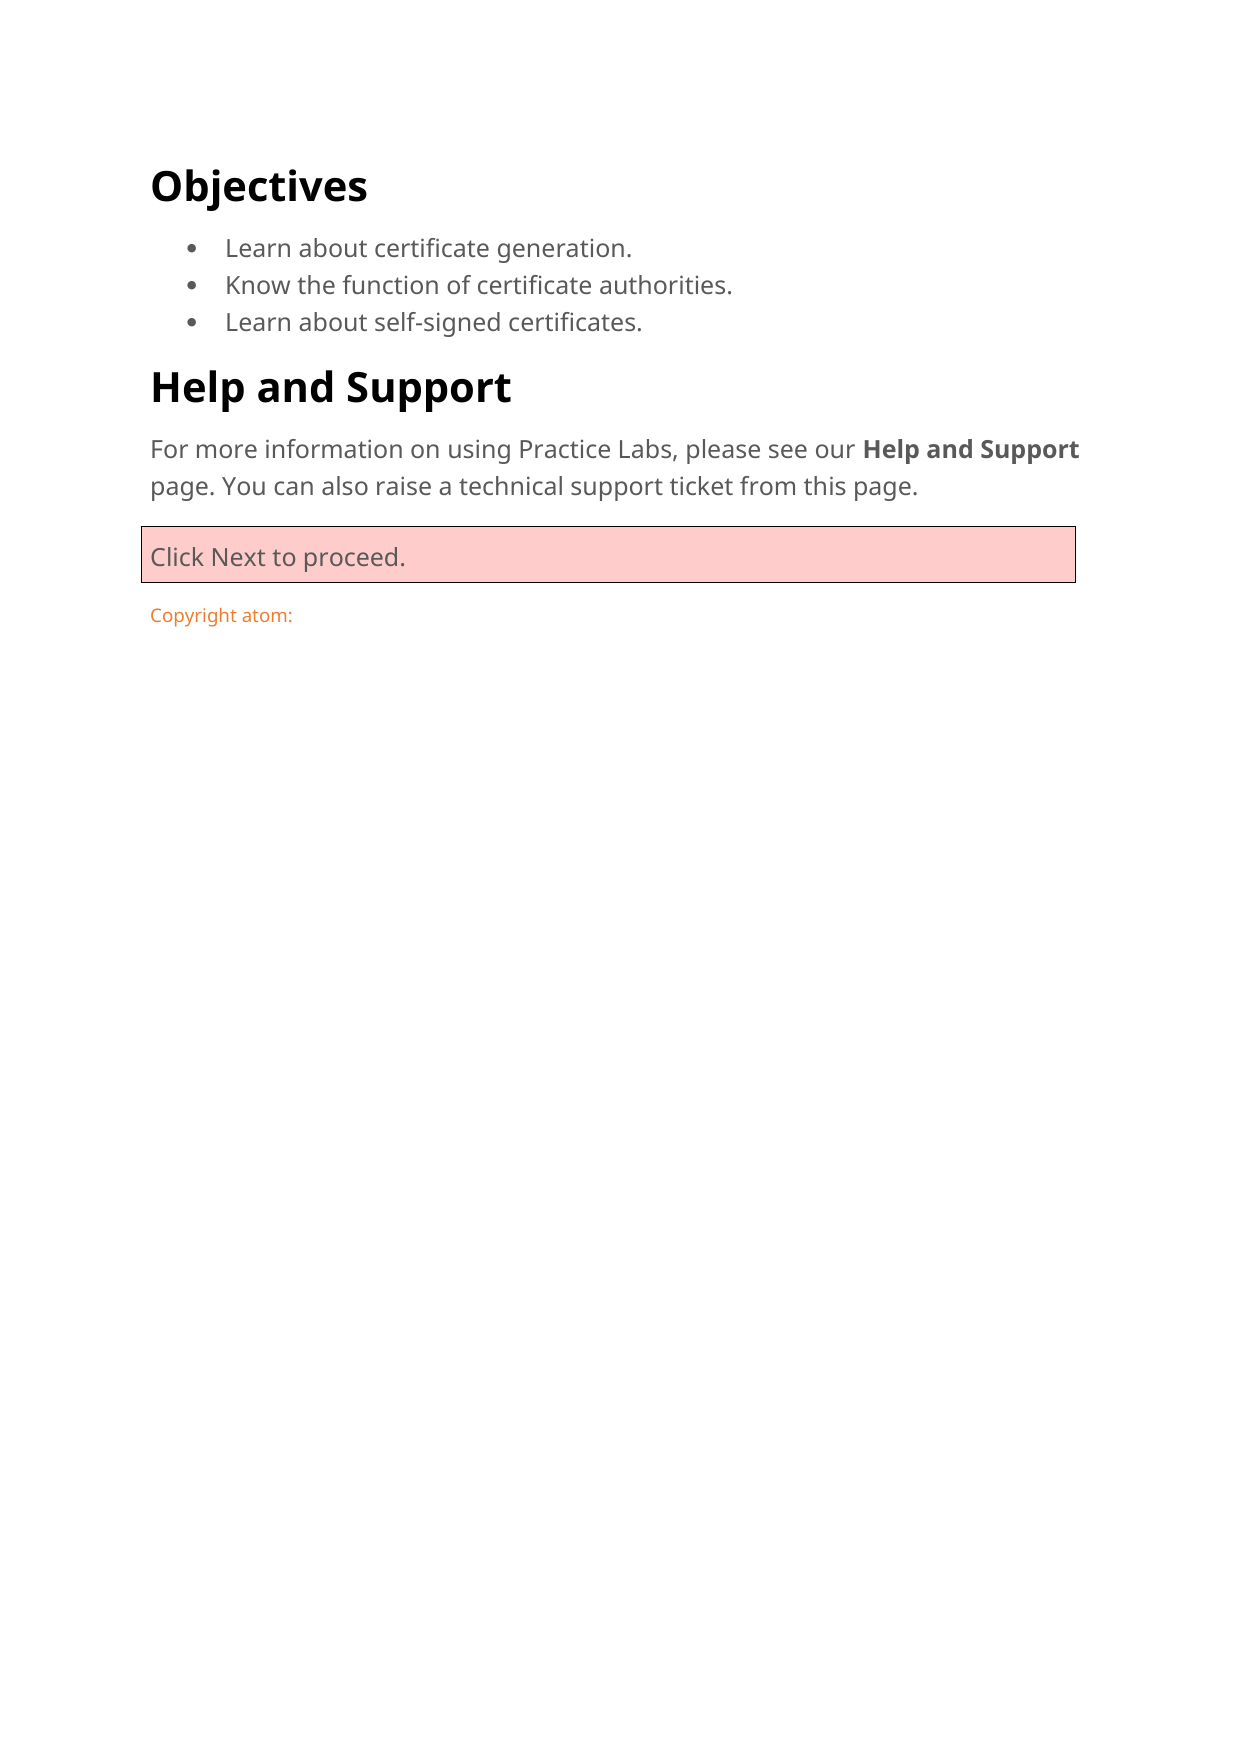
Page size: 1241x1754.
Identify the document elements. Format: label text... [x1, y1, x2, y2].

list Learn about certificate generation. [187, 231, 1090, 265]
text For more information on using Practice Labs, please see our Help and Support page. You can also raise a technical support ticket from this page. [150, 431, 1090, 502]
list Know the function of certificate authorities. [187, 267, 1090, 301]
list Learn about self-signed certificates. [187, 304, 1090, 338]
text Click Next to proceed. [142, 527, 1075, 582]
subtitle Objectives [150, 157, 1090, 214]
text Help and Support [150, 358, 1090, 414]
text Copyright atom: [150, 602, 1090, 628]
